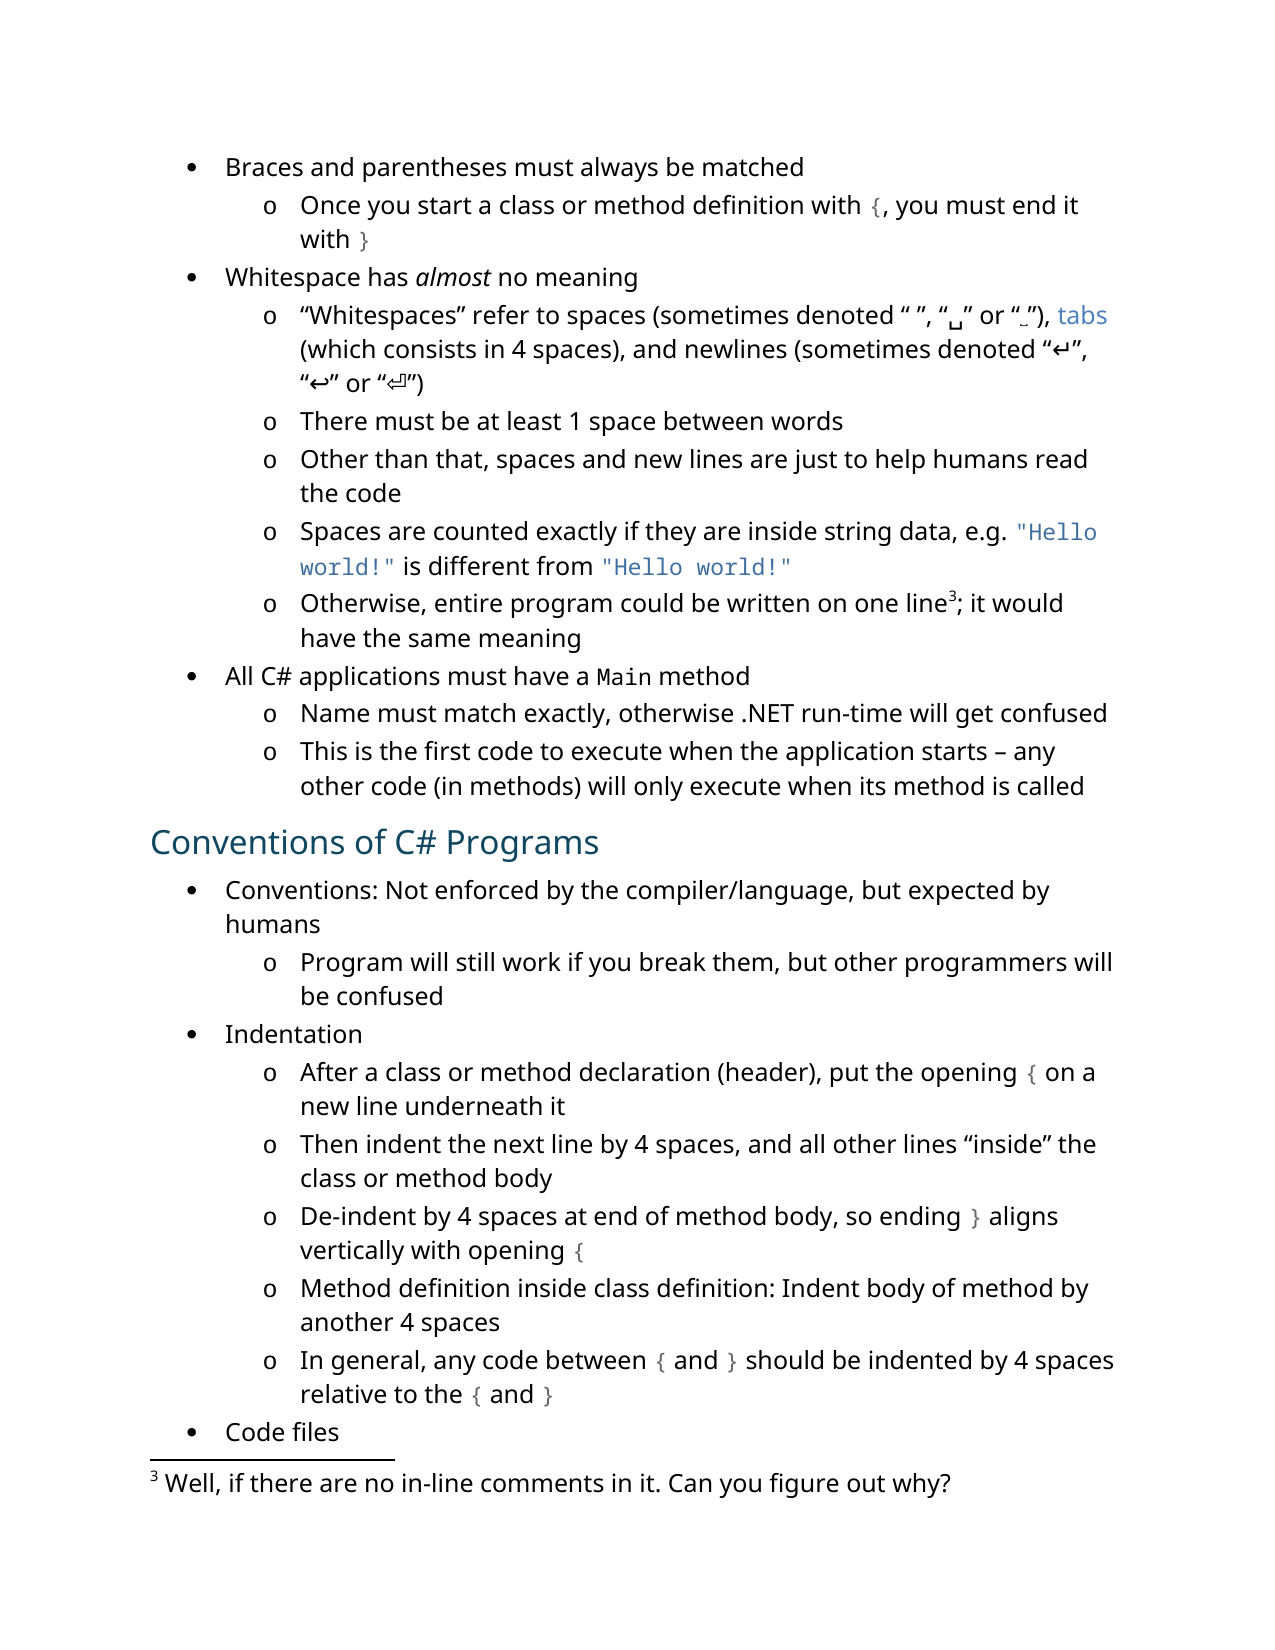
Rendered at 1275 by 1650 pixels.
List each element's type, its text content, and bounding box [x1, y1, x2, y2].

list Braces and parentheses must always be matched [187, 150, 1125, 184]
list This is the first code to execute when the application starts – any other code (in methods) will only execute when its method is called [262, 734, 1125, 802]
list Code files [187, 1415, 1125, 1449]
list Name must match exactly, otherwise .NET run-time will get confused [262, 696, 1125, 730]
list Otherwise, entire program could be written on one line; it would have the same meaning [262, 586, 1125, 654]
list Other than that, spaces and new lines are just to help humans read the code [262, 442, 1125, 510]
list In general, any code between { and } should be indented by 4 spaces relative to the { and } [262, 1343, 1125, 1411]
list Spaces are counted exactly if they are inside string data, e.g. "Hello world!" is different from "Hello world!" [262, 514, 1125, 582]
list Method definition inside class definition: Indent body of method by another 4 spaces [262, 1271, 1125, 1339]
subtitle Conventions of C# Programs [150, 819, 1125, 864]
list “Whitespaces” refer to spaces (sometimes denoted “ ”, “␣” or “⌴”), tabs (which consists in 4 spaces), and newlines (sometimes denoted “↵”, “↩” or “⏎”) [262, 298, 1125, 400]
list There must be at least 1 space between words [262, 404, 1125, 438]
list Conventions: Not enforced by the compiler/language, but expected by humans [187, 873, 1125, 941]
list Then indent the next line by 4 spaces, and all other lines “inside” the class or method body [262, 1127, 1125, 1195]
list Program will still work if you break them, but other programmers will be confused [262, 944, 1125, 1013]
list Once you start a class or method definition with {, you must end it with } [262, 188, 1125, 256]
list Indentation [187, 1017, 1125, 1051]
list De-indent by 4 spaces at end of method body, so ending } aligns vertically with opening { [262, 1199, 1125, 1267]
list All C# applications must have a Main method [187, 658, 1125, 692]
list Whitespace has almost no meaning [187, 260, 1125, 294]
list After a class or method declaration (header), put the opening { on a new line underneath it [262, 1054, 1125, 1123]
